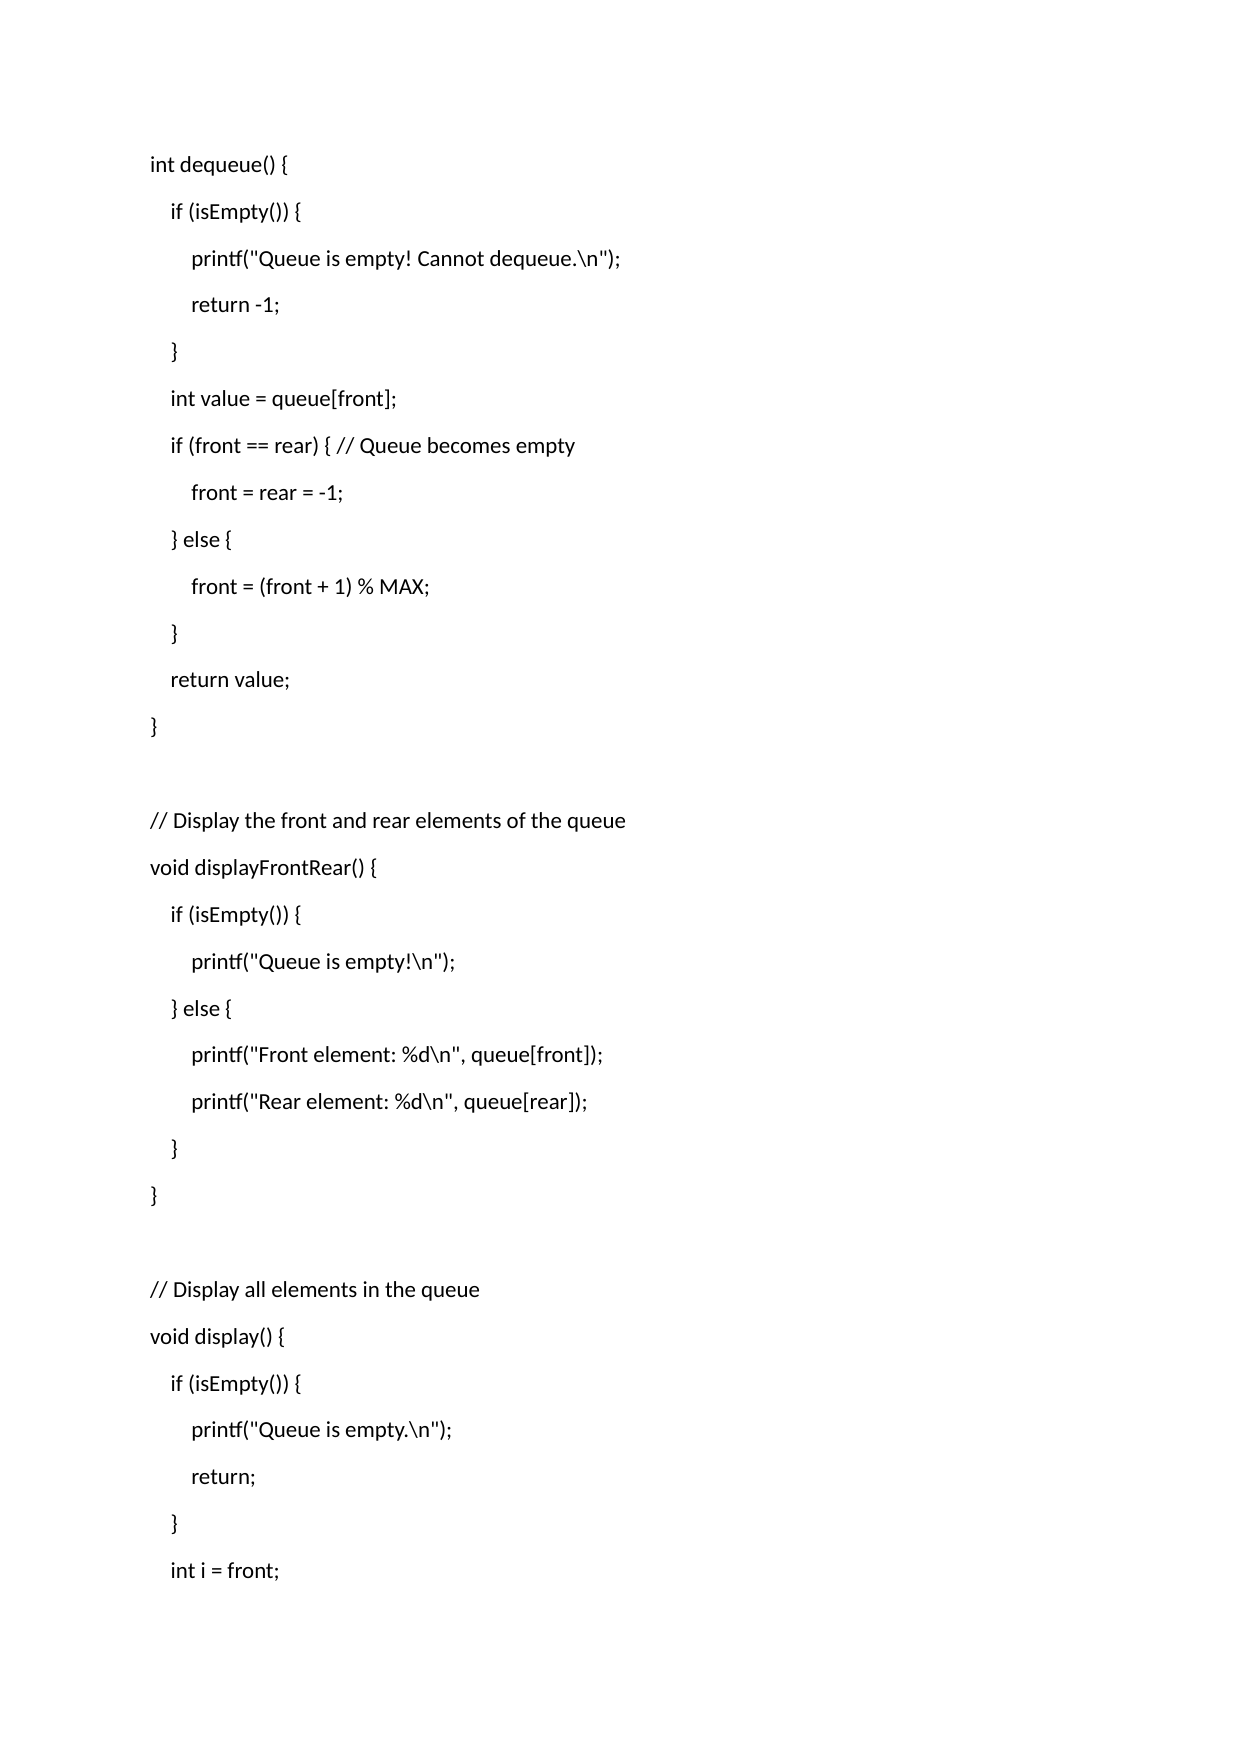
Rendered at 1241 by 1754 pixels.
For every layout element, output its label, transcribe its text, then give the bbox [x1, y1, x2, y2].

text return value; [150, 666, 1090, 694]
text int i = front; [150, 1556, 1090, 1584]
text printf("Queue is empty.\n"); [150, 1416, 1090, 1444]
text } [150, 1134, 1090, 1162]
text front = (front + 1) % MAX; [150, 572, 1090, 600]
text void display() { [150, 1322, 1090, 1350]
text if (front == rear) { // Queue becomes empty [150, 431, 1090, 459]
text return -1; [150, 291, 1090, 319]
text if (isEmpty()) { [150, 900, 1090, 928]
text printf("Rear element: %d\n", queue[rear]); [150, 1087, 1090, 1116]
text front = rear = -1; [150, 478, 1090, 506]
text int dequeue() { [150, 150, 1090, 178]
text } [150, 1509, 1090, 1537]
text // Display the front and rear elements of the queue [150, 806, 1090, 834]
text } [150, 1181, 1090, 1209]
text if (isEmpty()) { [150, 197, 1090, 225]
text } else { [150, 994, 1090, 1022]
text } [150, 337, 1090, 366]
text } else { [150, 525, 1090, 553]
text if (isEmpty()) { [150, 1369, 1090, 1397]
text // Display all elements in the queue [150, 1275, 1090, 1303]
text printf("Queue is empty! Cannot dequeue.\n"); [150, 244, 1090, 272]
text printf("Front element: %d\n", queue[front]); [150, 1041, 1090, 1069]
text void displayFrontRear() { [150, 853, 1090, 881]
text return; [150, 1462, 1090, 1491]
text printf("Queue is empty!\n"); [150, 947, 1090, 975]
text } [150, 619, 1090, 647]
text } [150, 712, 1090, 741]
text int value = queue[front]; [150, 384, 1090, 412]
